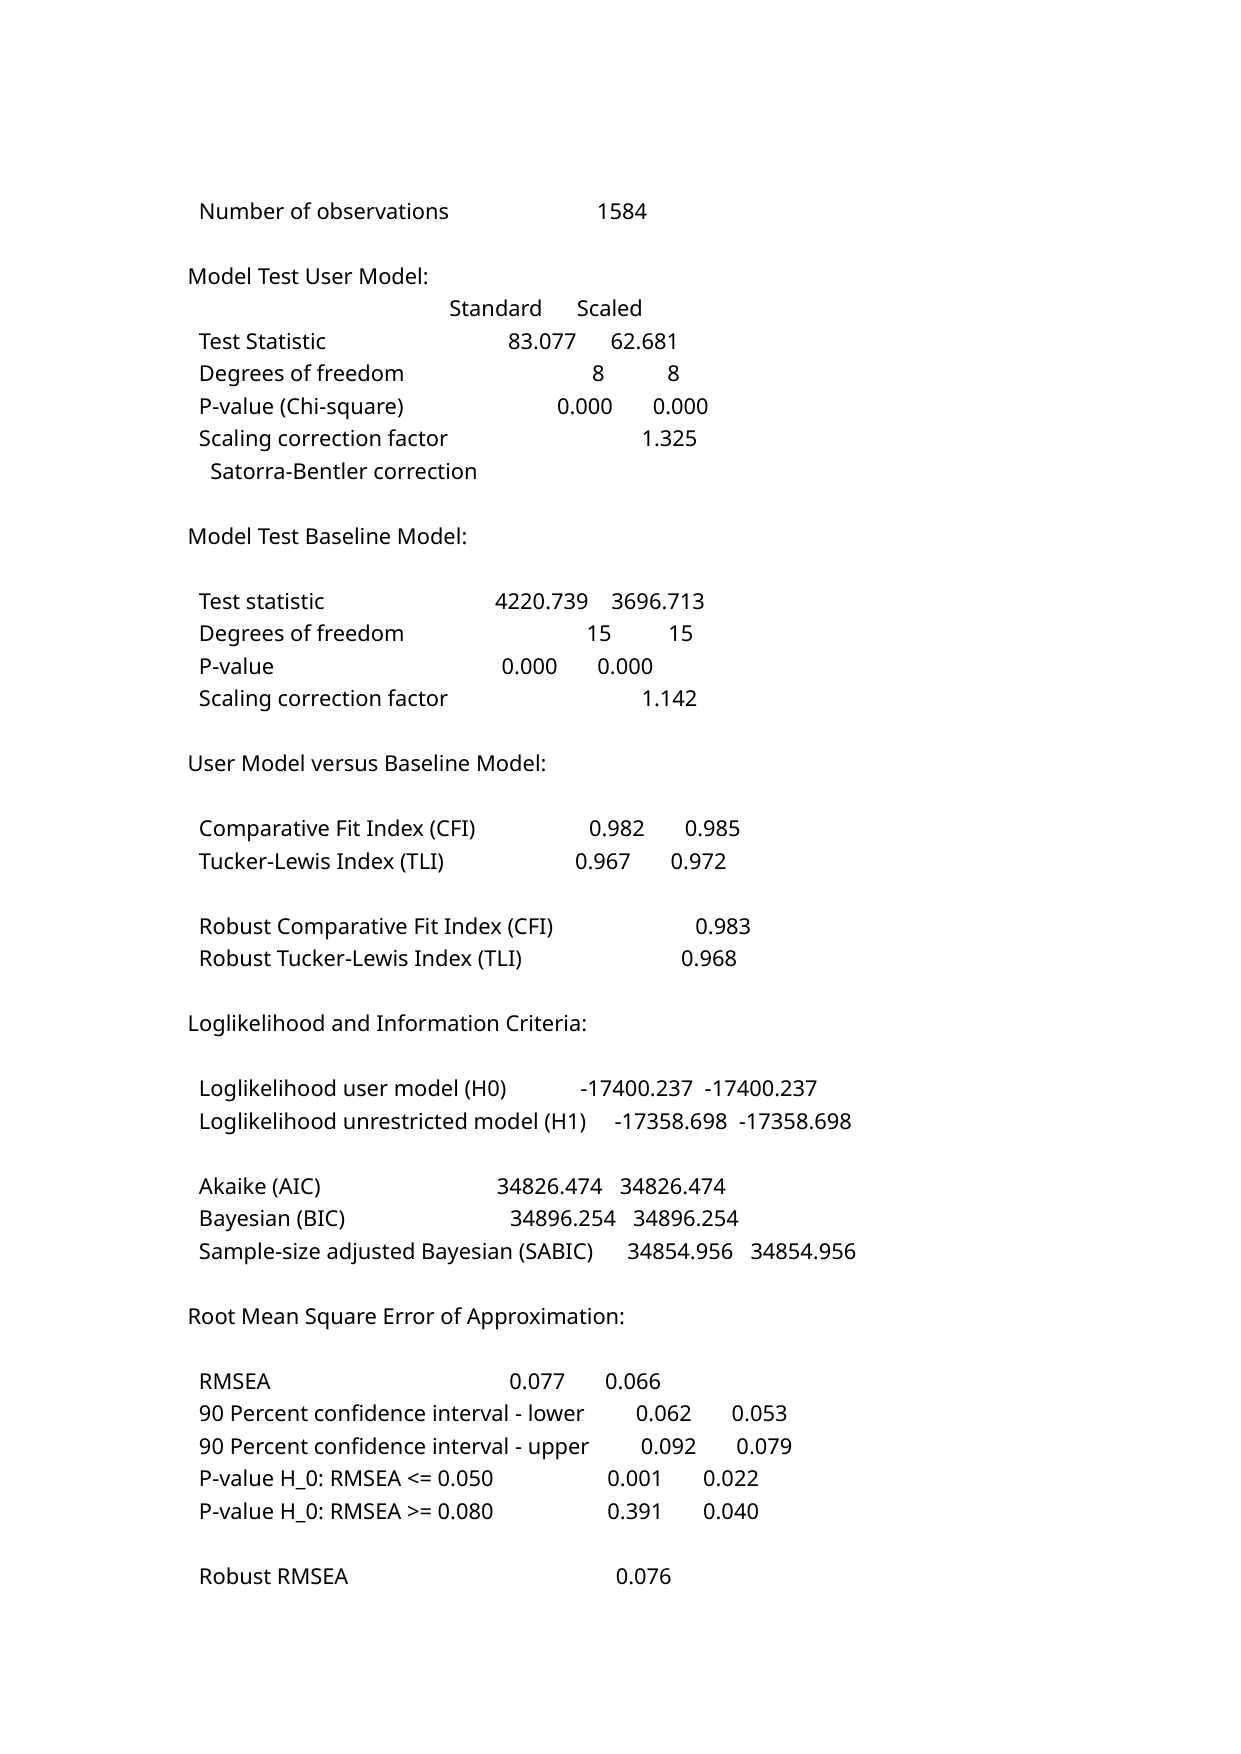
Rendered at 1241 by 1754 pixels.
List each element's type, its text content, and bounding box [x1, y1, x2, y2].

text 90 Percent confidence interval - upper 0.092 0.079 [187, 1429, 1053, 1462]
text P-value 0.000 0.000 [187, 649, 1053, 682]
text Robust RMSEA 0.076 [187, 1559, 1053, 1592]
text Root Mean Square Error of Approximation: [187, 1299, 1053, 1332]
text Loglikelihood user model (H0) -17400.237 -17400.237 [187, 1072, 1053, 1104]
text RMSEA 0.077 0.066 [187, 1364, 1053, 1397]
text P-value H_0: RMSEA <= 0.050 0.001 0.022 [187, 1462, 1053, 1494]
text Loglikelihood unrestricted model (H1) -17358.698 -17358.698 [187, 1104, 1053, 1137]
text Tucker-Lewis Index (TLI) 0.967 0.972 [187, 844, 1053, 877]
text Degrees of freedom 15 15 [187, 617, 1053, 649]
text Bayesian (BIC) 34896.254 34896.254 [187, 1202, 1053, 1234]
text Model Test Baseline Model: [187, 519, 1053, 552]
text Comparative Fit Index (CFI) 0.982 0.985 [187, 812, 1053, 844]
text Scaling correction factor 1.325 [187, 422, 1053, 454]
text 90 Percent confidence interval - lower 0.062 0.053 [187, 1397, 1053, 1429]
text Standard Scaled [187, 292, 1053, 324]
text Test statistic 4220.739 3696.713 [187, 584, 1053, 617]
text Model Test User Model: [187, 259, 1053, 292]
text P-value H_0: RMSEA >= 0.080 0.391 0.040 [187, 1494, 1053, 1527]
text User Model versus Baseline Model: [187, 747, 1053, 779]
text Akaike (AIC) 34826.474 34826.474 [187, 1169, 1053, 1202]
text Loglikelihood and Information Criteria: [187, 1007, 1053, 1039]
text Sample-size adjusted Bayesian (SABIC) 34854.956 34854.956 [187, 1234, 1053, 1267]
text Test Statistic 83.077 62.681 [187, 324, 1053, 357]
text Robust Comparative Fit Index (CFI) 0.983 [187, 909, 1053, 942]
text Satorra-Bentler correction [187, 454, 1053, 487]
text Scaling correction factor 1.142 [187, 682, 1053, 714]
text P-value (Chi-square) 0.000 0.000 [187, 389, 1053, 422]
text Robust Tucker-Lewis Index (TLI) 0.968 [187, 942, 1053, 974]
text Number of observations 1584 [187, 194, 1053, 227]
text Degrees of freedom 8 8 [187, 357, 1053, 389]
